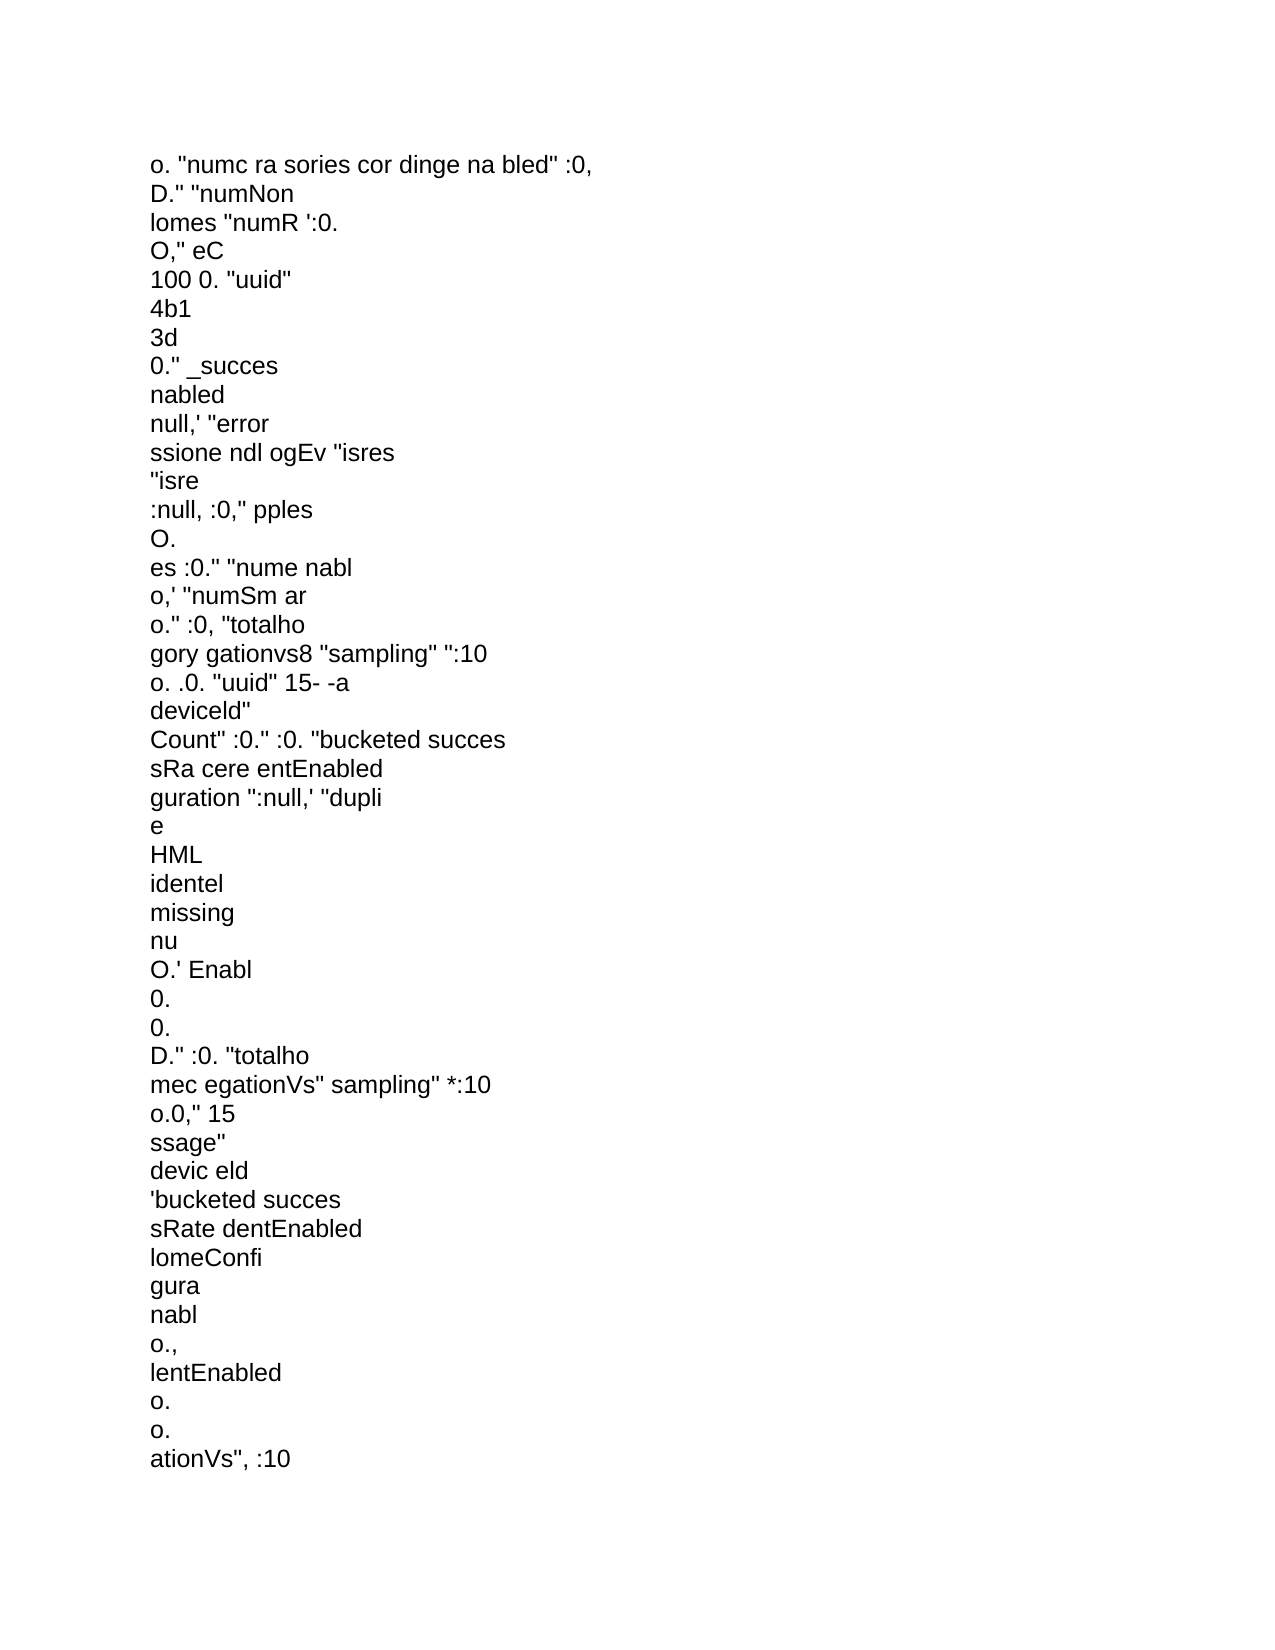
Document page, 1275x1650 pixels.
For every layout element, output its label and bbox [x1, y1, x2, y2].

text [150, 150, 1125, 1472]
